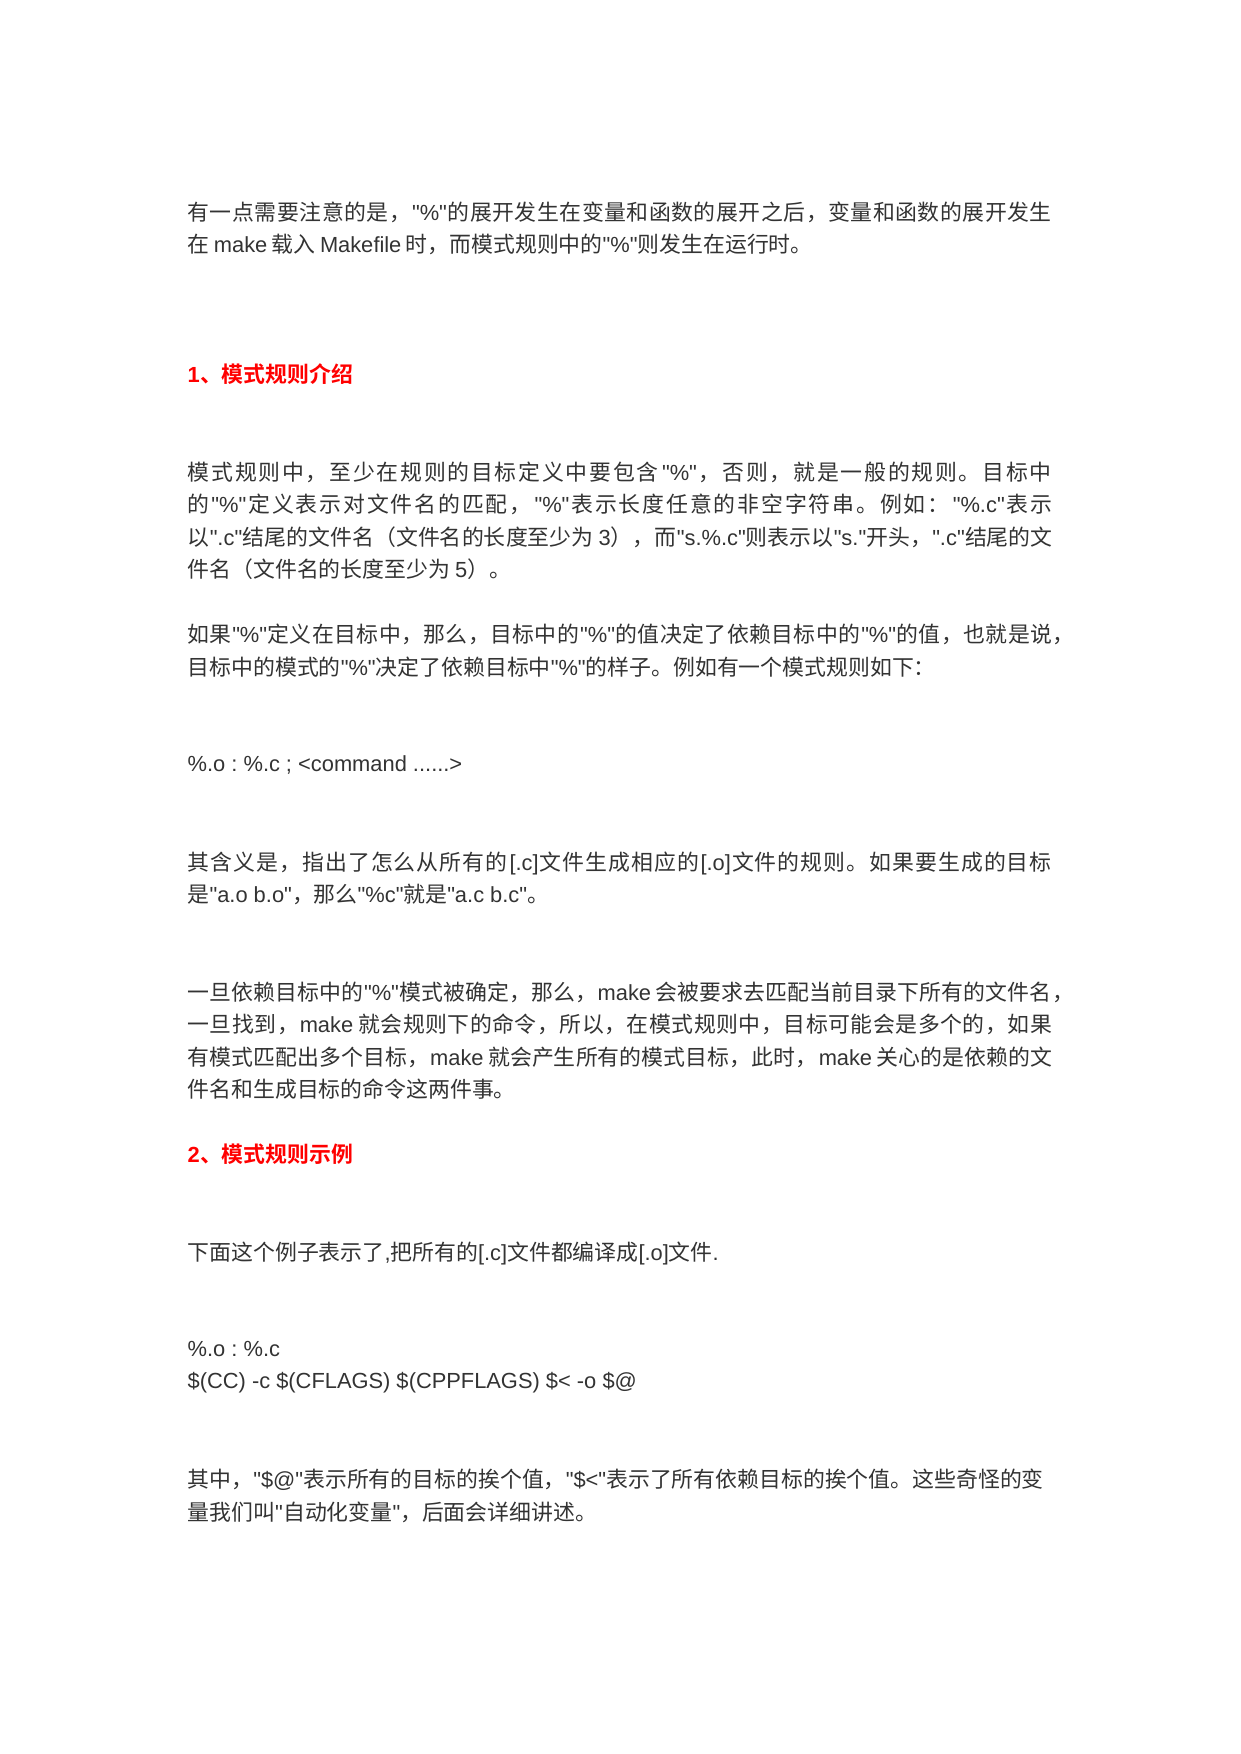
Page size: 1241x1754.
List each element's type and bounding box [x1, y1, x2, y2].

text [187, 162, 1053, 1527]
